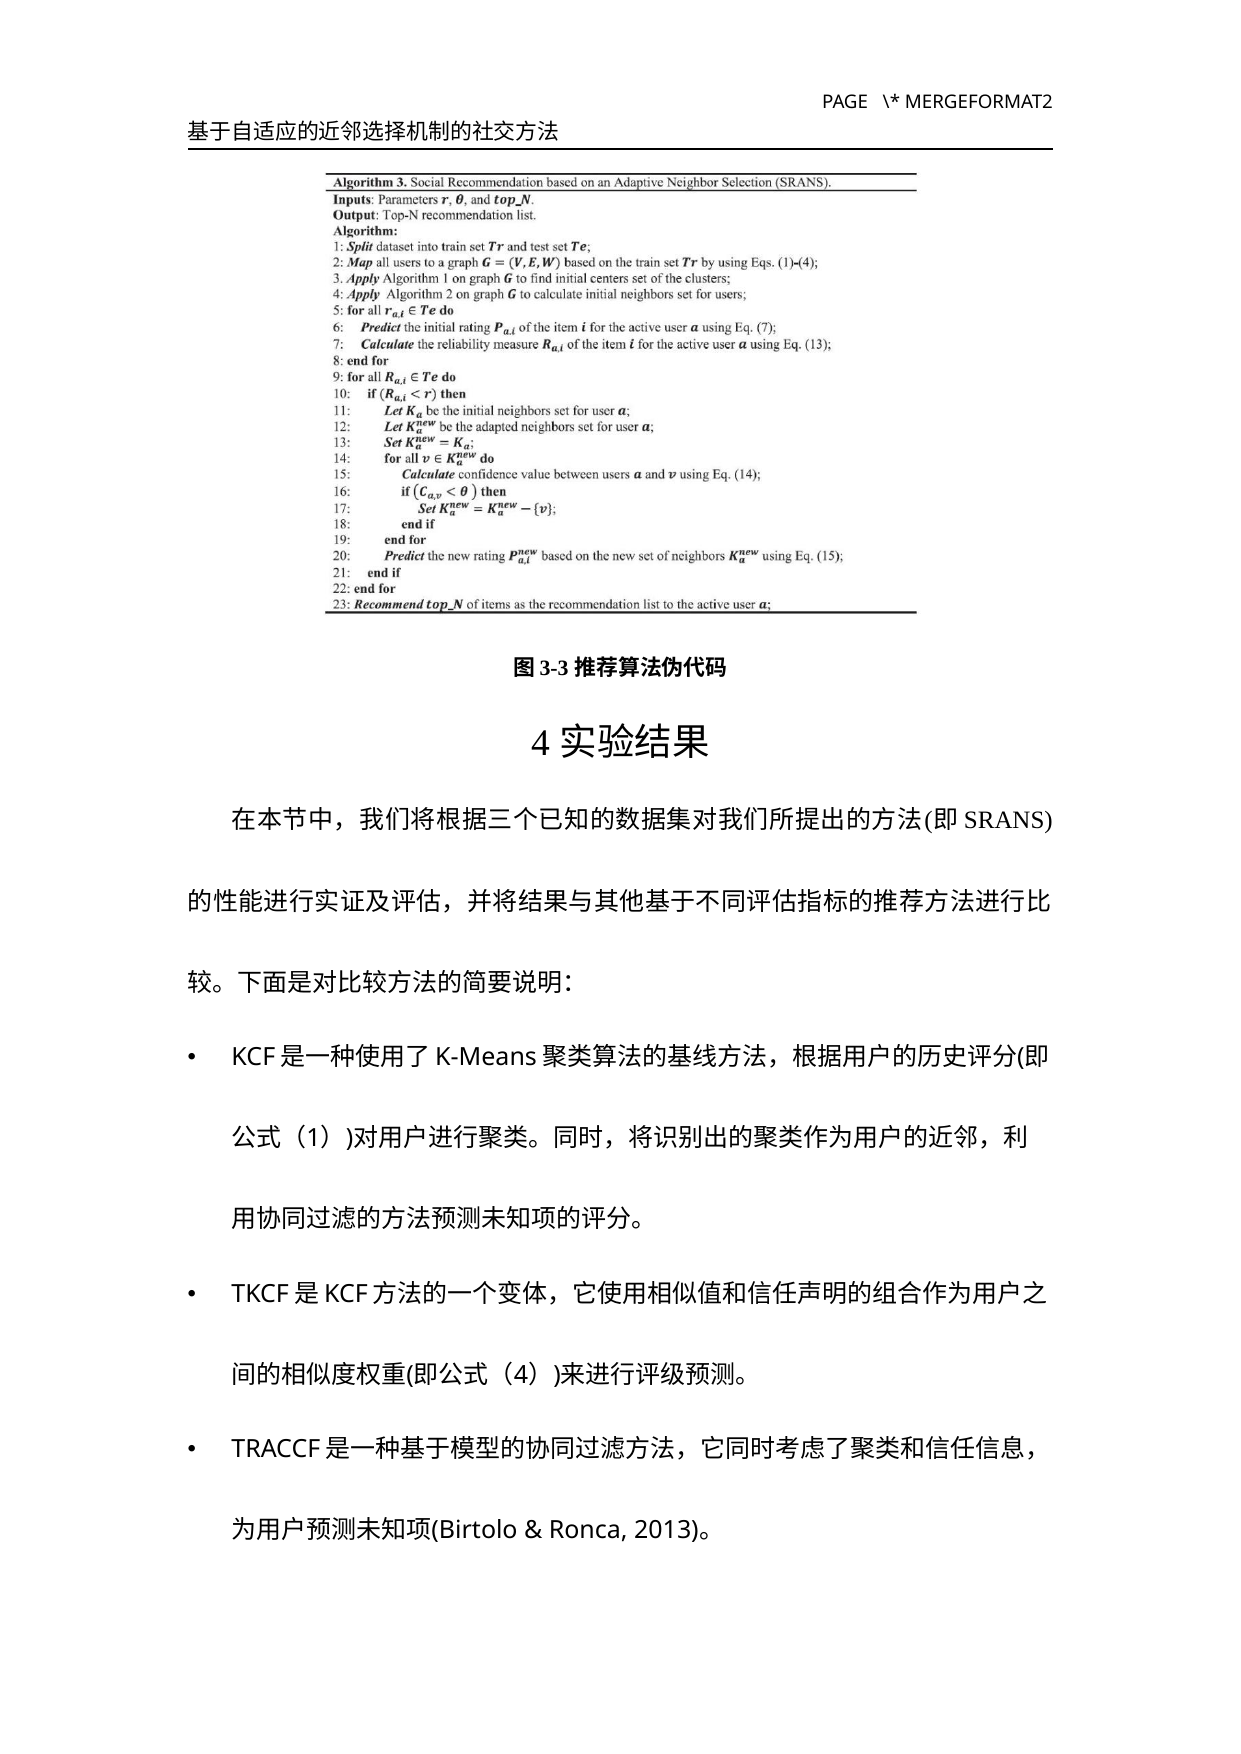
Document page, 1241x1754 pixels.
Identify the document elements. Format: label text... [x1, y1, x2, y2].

list TKCF是KCF方法的一个变体，它使用相似值和信任声明的组合作为用户之间的相似度权重(即公式（4）)来进行评级预测。 [187, 1259, 1053, 1405]
text 4 实验结果 [187, 707, 1053, 772]
list TRACCF是一种基于模型的协同过滤方法，它同时考虑了聚类和信任信息，为用户预测未知项(Birtolo & Ronca, 2013)。 [187, 1414, 1053, 1560]
list KCF是一种使用了K-Means聚类算法的基线方法，根据用户的历史评分(即公式（1）)对用户进行聚类。同时，将识别出的聚类作为用户的近邻，利用协同过滤的方法预测未知项的评分。 [187, 1022, 1053, 1249]
text 图3-3 推荐算法伪代码 [187, 649, 1053, 682]
text 在本节中，我们将根据三个已知的数据集对我们所提出的方法(即SRANS)的性能进行实证及评估，并将结果与其他基于不同评估指标的推荐方法进行比较。下面是对比较方法的简要说明： [187, 786, 1053, 1013]
picture [308, 162, 932, 626]
